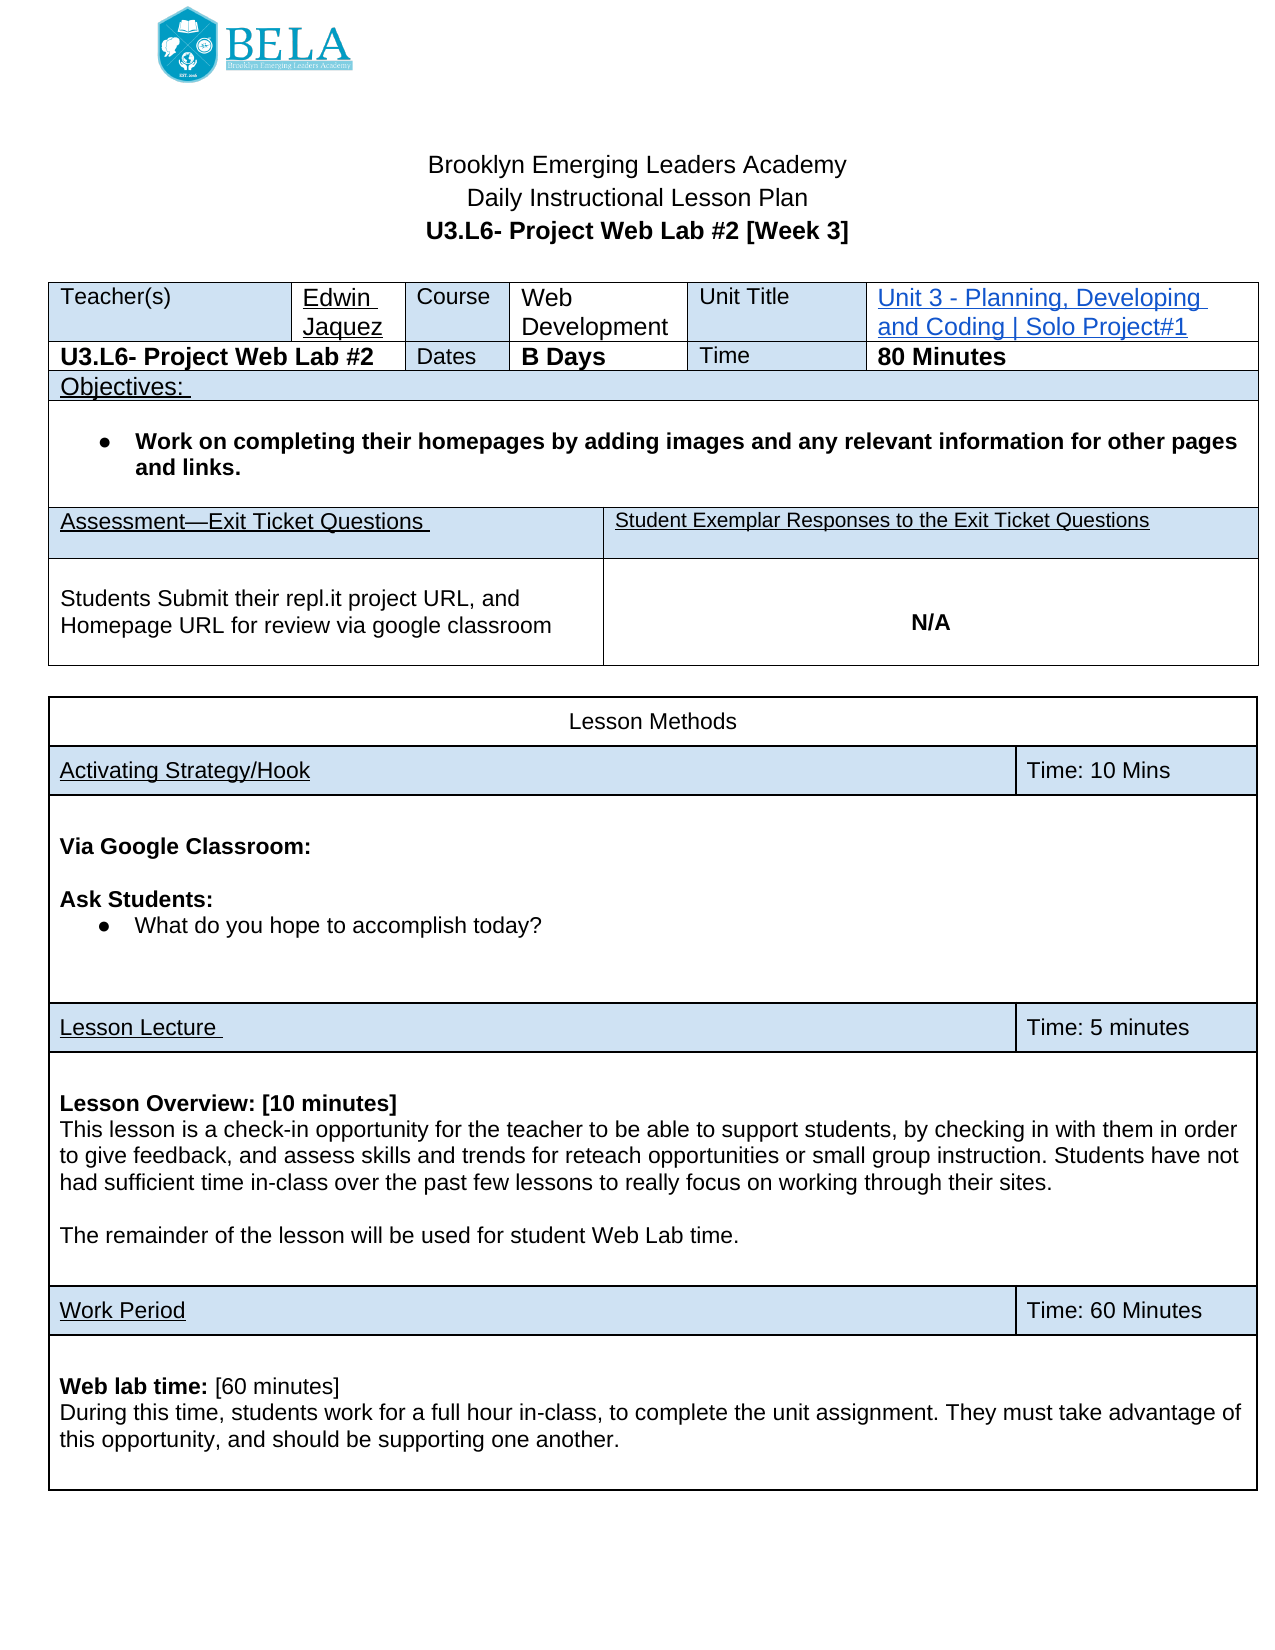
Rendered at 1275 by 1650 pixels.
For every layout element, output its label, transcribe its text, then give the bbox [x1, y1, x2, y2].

table_cell Time: 10 Mins [1017, 747, 1256, 794]
table_header Web Development [510, 283, 687, 341]
table_cell N/A [604, 559, 1258, 664]
table_cell Time: 5 minutes [1017, 1004, 1256, 1051]
table_header Teacher(s) [49, 283, 291, 341]
table_header Course [406, 283, 509, 341]
table_cell Students Submit their repl.it project URL, and Homepage URL for review via google classroom [49, 559, 603, 664]
table_cell 80 Minutes [867, 342, 1258, 370]
text Brooklyn Emerging Leaders Academy [150, 150, 1125, 179]
table_cell Work on completing their homepages by adding images and any relevant information for other pages and links. [49, 401, 1258, 507]
table_header Unit 3 - Planning, Developing and Coding | Solo Project#1 [867, 283, 1258, 341]
table_cell Lesson Lecture [50, 1004, 1015, 1051]
table_cell Time [688, 342, 866, 370]
table_cell B Days [510, 342, 687, 370]
table_cell Lesson Overview: [10 minutes] This lesson is a check-in opportunity for the teacher to be able to support students, by checking in with them in order to give feedback, and assess skills and trends for reteach opportunities or small group instruction. Students have not had sufficient time in-class over the past few lessons to really focus on working through their sites. The remainder of the lesson will be used for student Web Lab time. [50, 1053, 1256, 1285]
table_cell Dates [406, 342, 509, 370]
table_cell U3.L6- Project Web Lab #2 [49, 342, 405, 370]
text U3.L6- Project Web Lab #2 [Week 3] [150, 216, 1125, 245]
table_cell Work Period [50, 1287, 1015, 1334]
table_header Unit Title [688, 283, 866, 341]
table_cell Via Google Classroom: Ask Students: What do you hope to accomplish today? [50, 796, 1256, 1002]
table_cell Time: 60 Minutes [1017, 1287, 1256, 1334]
picture [150, 0, 356, 85]
table_cell Assessment—Exit Ticket Questions [49, 508, 603, 558]
table_header Lesson Methods [50, 698, 1256, 745]
table_cell Student Exemplar Responses to the Exit Ticket Questions [604, 508, 1258, 558]
table_header Edwin Jaquez [292, 283, 405, 341]
table_cell Objectives: [49, 371, 1258, 400]
table_cell Activating Strategy/Hook [50, 747, 1015, 794]
text Daily Instructional Lesson Plan [150, 183, 1125, 212]
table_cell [50, 1336, 1256, 1489]
